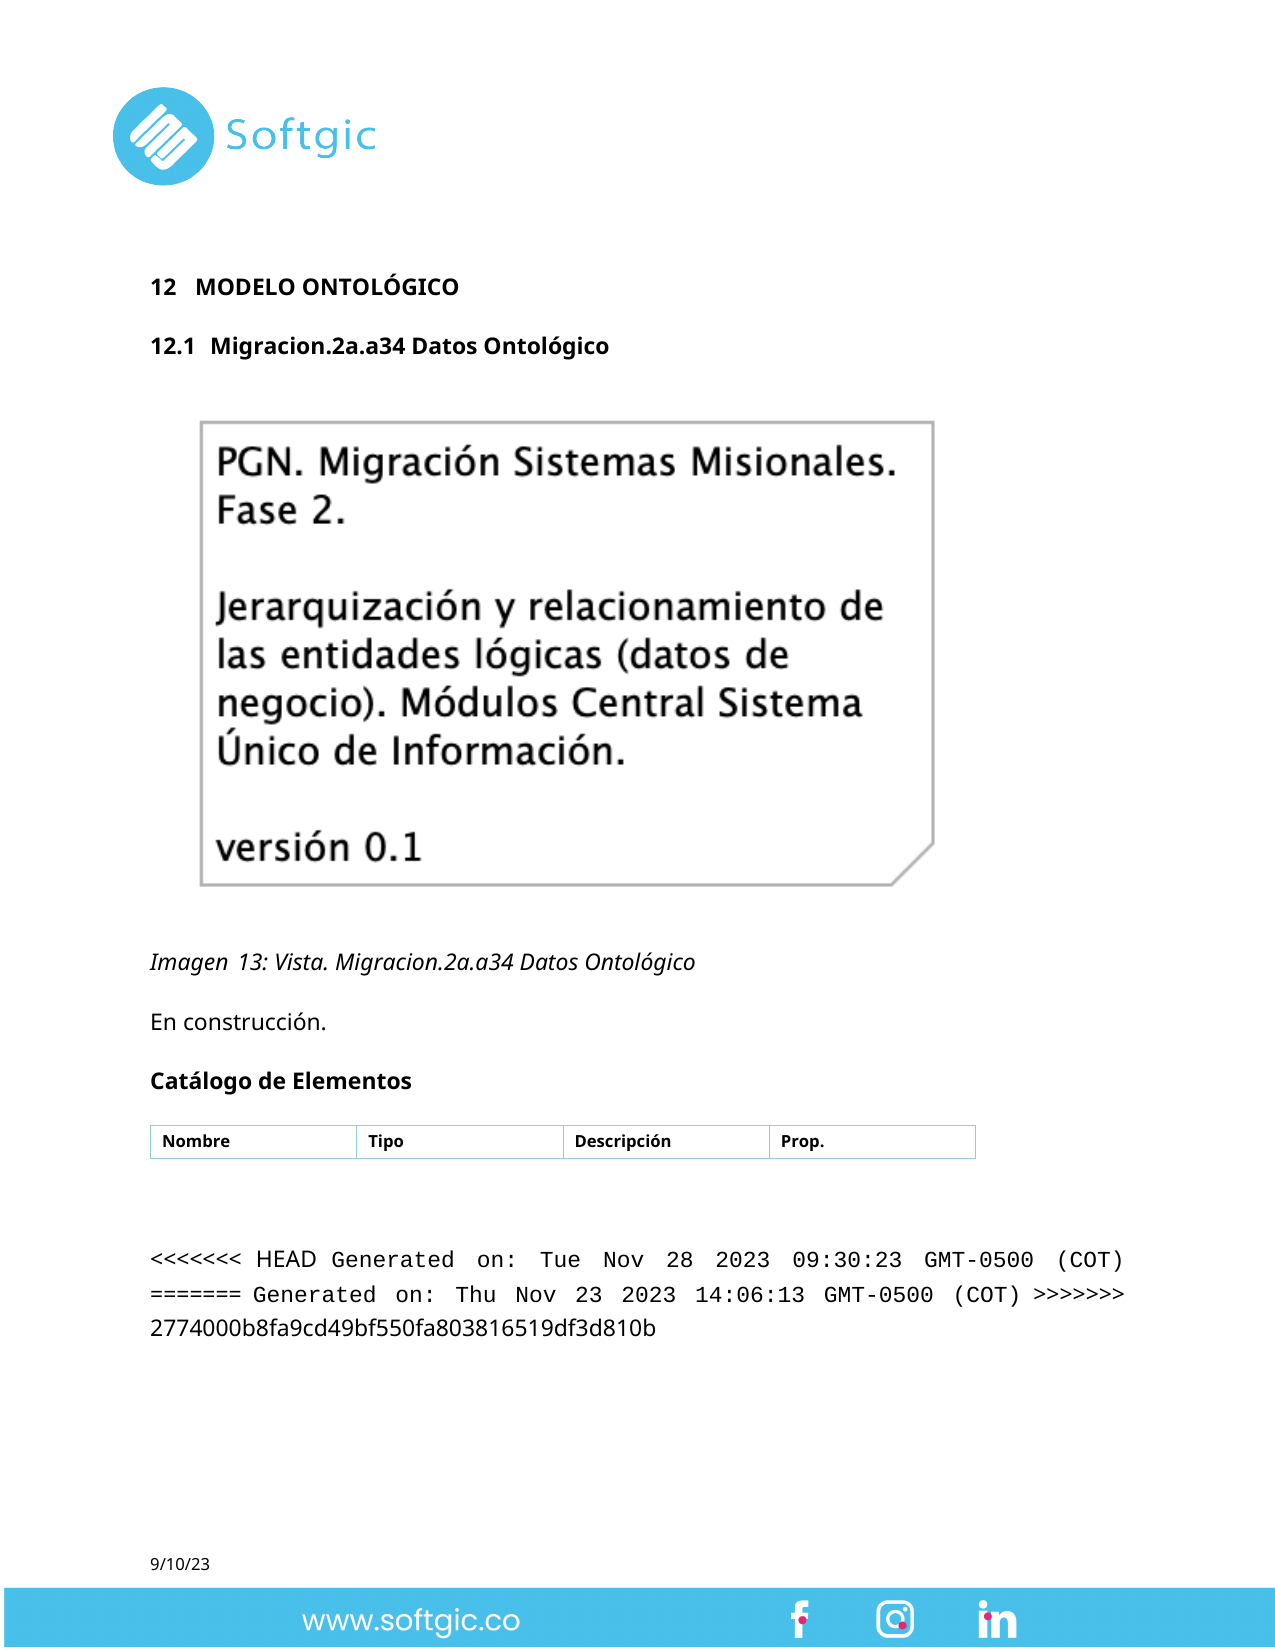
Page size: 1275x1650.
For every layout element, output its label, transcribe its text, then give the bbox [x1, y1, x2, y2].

subtitle Catálogo de Elementos [150, 1065, 1125, 1096]
picture [4, 0, 1275, 1647]
subtitle Migracion.2a.a34 Datos Ontológico [150, 330, 1125, 361]
table_header Descripción [564, 1126, 769, 1158]
subtitle Modelo Ontológico [150, 271, 1125, 302]
table_header Tipo [357, 1126, 563, 1158]
table_header Prop. [770, 1126, 975, 1158]
text En construcción. [150, 1006, 1125, 1037]
table_header Nombre [151, 1126, 356, 1158]
text Imagen 13: Vista. Migracion.2a.a34 Datos Ontológico [150, 946, 1125, 978]
text <<<<<<< HEAD Generated on: Tue Nov 28 2023 09:30:23 GMT-0500 (COT) ======= Generated on: Thu Nov 23 2023 14:06:13 GMT-0500 (COT) >>>>>>> 2774000b8fa9cd49bf550fa803816519df3d810b [150, 1243, 1125, 1343]
